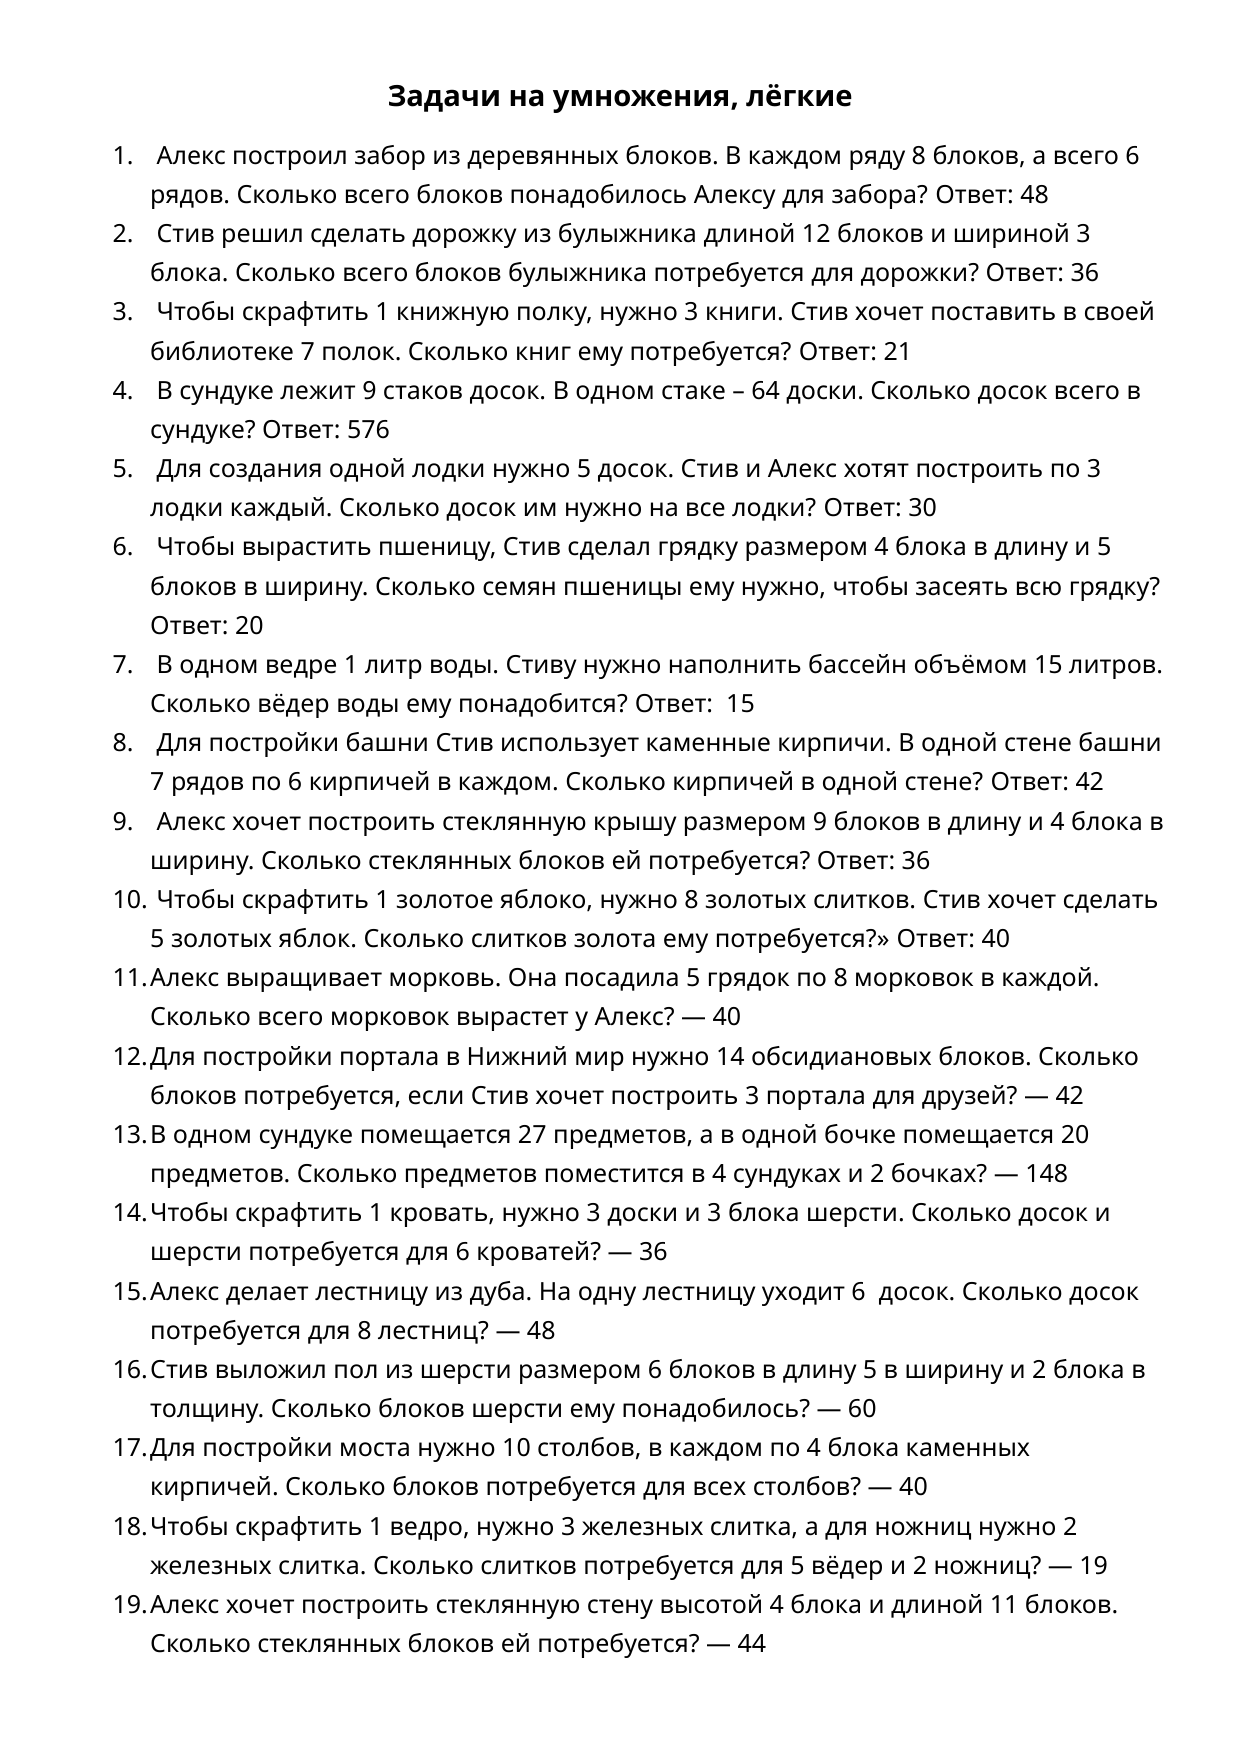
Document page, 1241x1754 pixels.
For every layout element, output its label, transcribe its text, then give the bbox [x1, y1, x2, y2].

list Чтобы вырастить пшеницу, Стив сделал грядку размером 4 блока в длину и 5 блоков в ширину. Сколько семян пшеницы ему нужно, чтобы засеять всю грядку? Ответ: 20 [112, 529, 1165, 641]
list Стив решил сделать дорожку из булыжника длиной 12 блоков и шириной 3 блока. Сколько всего блоков булыжника потребуется для дорожки? Ответ: 36 [112, 216, 1165, 289]
list В одном ведре 1 литр воды. Стиву нужно наполнить бассейн объёмом 15 литров. Сколько вёдер воды ему понадобится? Ответ: 15 [112, 646, 1165, 720]
list Алекс делает лестницу из дуба. На одну лестницу уходит 6 досок. Сколько досок потребуется для 8 лестниц? — 48 [112, 1273, 1165, 1346]
list В сундуке лежит 9 стаков досок. В одном стаке – 64 доски. Сколько досок всего в сундуке? Ответ: 576 [112, 372, 1165, 446]
list Чтобы скрафтить 1 кровать, нужно 3 доски и 3 блока шерсти. Сколько досок и шерсти потребуется для 6 кроватей? — 36 [112, 1195, 1165, 1268]
list Чтобы скрафтить 1 золотое яблоко, нужно 8 золотых слитков. Стив хочет сделать 5 золотых яблок. Сколько слитков золота ему потребуется?» Ответ: 40 [112, 881, 1165, 955]
list Для постройки моста нужно 10 столбов, в каждом по 4 блока каменных кирпичей. Сколько блоков потребуется для всех столбов? — 40 [112, 1430, 1165, 1503]
list Для постройки башни Стив использует каменные кирпичи. В одной стене башни 7 рядов по 6 кирпичей в каждом. Сколько кирпичей в одной стене? Ответ: 42 [112, 725, 1165, 798]
list Алекс построил забор из деревянных блоков. В каждом ряду 8 блоков, а всего 6 рядов. Сколько всего блоков понадобилось Алексу для забора? Ответ: 48 [112, 137, 1165, 211]
list Алекс выращивает морковь. Она посадила 5 грядок по 8 морковок в каждой. Сколько всего морковок вырастет у Алекс? — 40 [112, 960, 1165, 1033]
list Чтобы скрафтить 1 книжную полку, нужно 3 книги. Стив хочет поставить в своей библиотеке 7 полок. Сколько книг ему потребуется? Ответ: 21 [112, 294, 1165, 367]
list Для создания одной лодки нужно 5 досок. Стив и Алекс хотят построить по 3 лодки каждый. Сколько досок им нужно на все лодки? Ответ: 30 [112, 451, 1165, 524]
list Чтобы скрафтить 1 ведро, нужно 3 железных слитка, а для ножниц нужно 2 железных слитка. Сколько слитков потребуется для 5 вёдер и 2 ножниц? — 19 [112, 1508, 1165, 1581]
list В одном сундуке помещается 27 предметов, а в одной бочке помещается 20 предметов. Сколько предметов поместится в 4 сундуках и 2 бочках? — 148 [112, 1116, 1165, 1190]
list Для постройки портала в Нижний мир нужно 14 обсидиановых блоков. Сколько блоков потребуется, если Стив хочет построить 3 портала для друзей? — 42 [112, 1038, 1165, 1111]
list Стив выложил пол из шерсти размером 6 блоков в длину 5 в ширину и 2 блока в толщину. Сколько блоков шерсти ему понадобилось? — 60 [112, 1351, 1165, 1425]
list Алекс хочет построить стеклянную стену высотой 4 блока и длиной 11 блоков. Сколько стеклянных блоков ей потребуется? — 44 [112, 1586, 1165, 1660]
text Задачи на умножения, лёгкие [75, 75, 1165, 115]
list Алекс хочет построить стеклянную крышу размером 9 блоков в длину и 4 блока в ширину. Сколько стеклянных блоков ей потребуется? Ответ: 36 [112, 803, 1165, 876]
